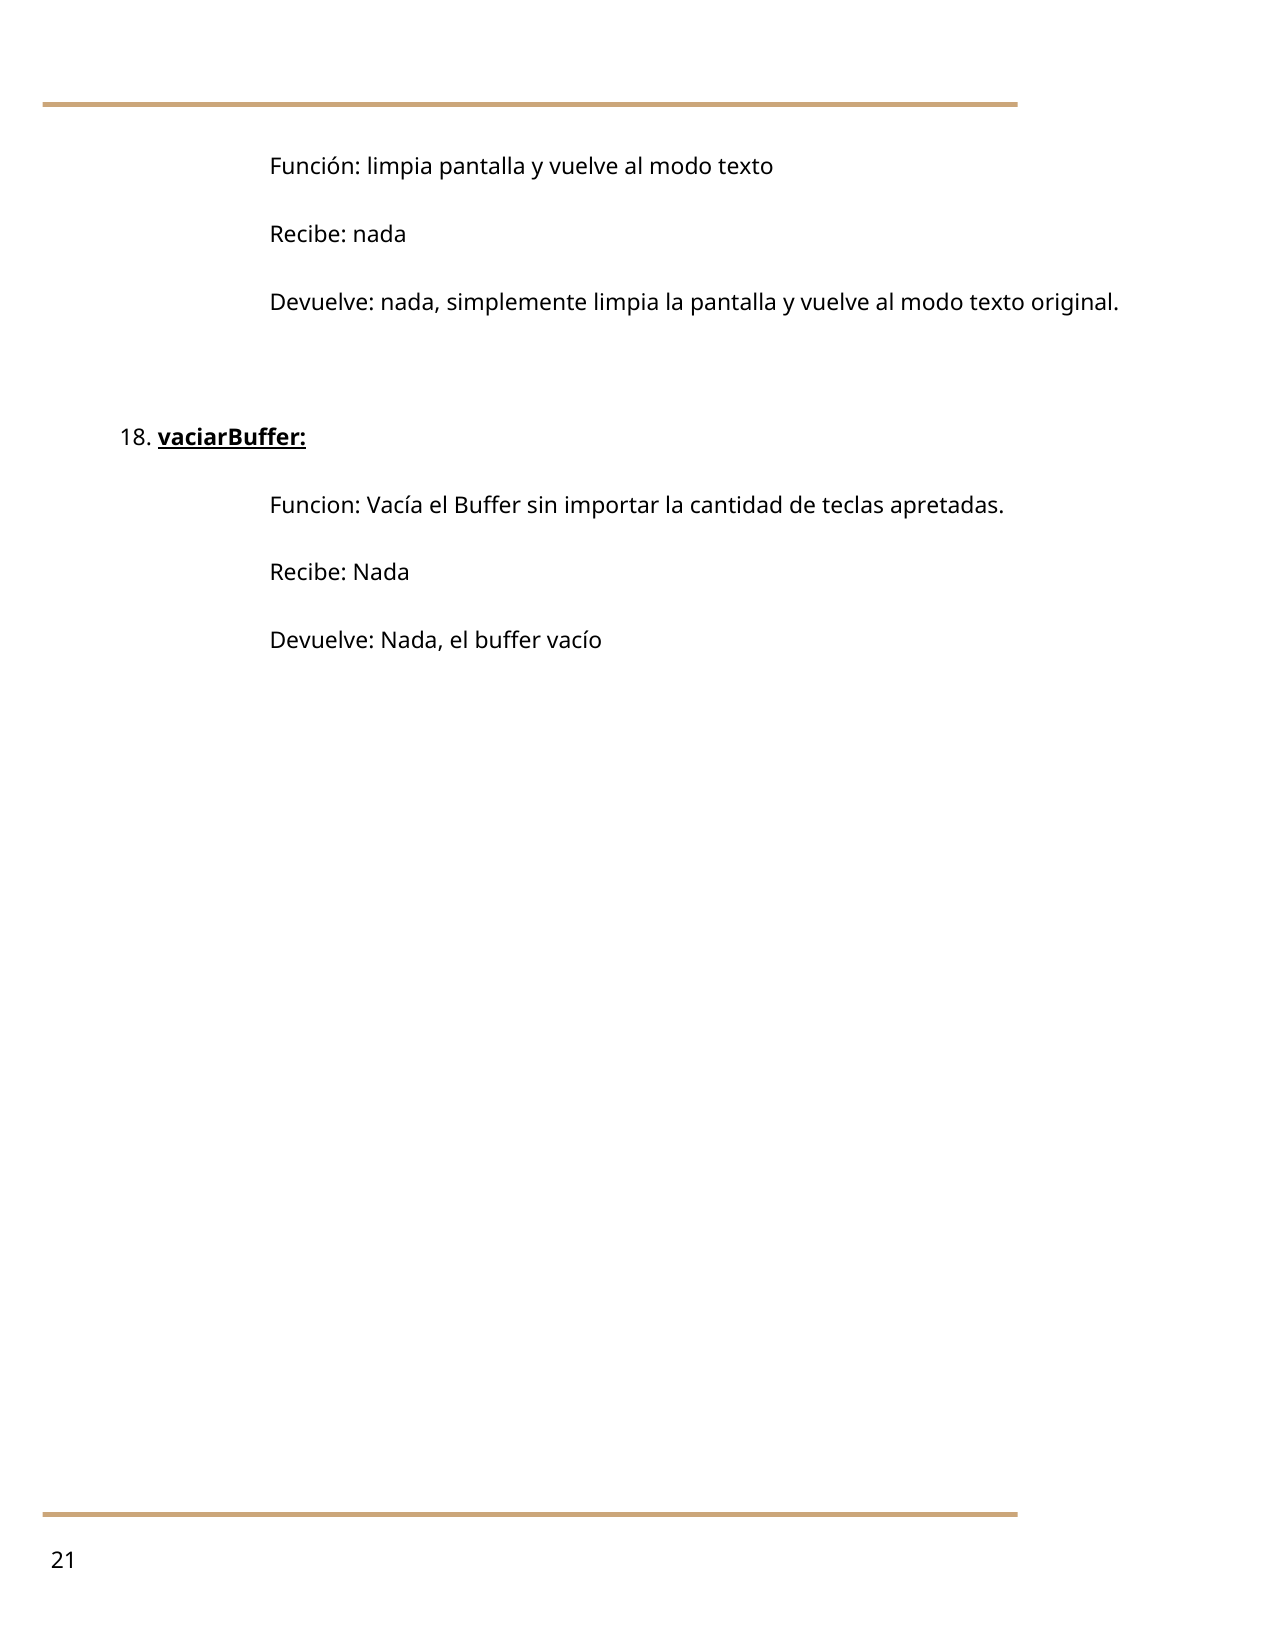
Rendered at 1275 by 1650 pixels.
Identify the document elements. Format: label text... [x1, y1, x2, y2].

text Función: limpia pantalla y vuelve al modo texto [44, 150, 1225, 181]
text Funcion: Vacía el Buffer sin importar la cantidad de teclas apretadas. [44, 488, 1225, 520]
text Devuelve: nada, simplemente limpia la pantalla y vuelve al modo texto original. [44, 285, 1225, 317]
text 18. vaciarBuffer: [44, 421, 1225, 452]
text Devuelve: Nada, el buffer vacío [44, 624, 1225, 655]
text Recibe: nada [44, 218, 1225, 249]
text Recibe: Nada [44, 556, 1225, 587]
picture [42, 102, 1018, 107]
picture [42, 1512, 1018, 1517]
